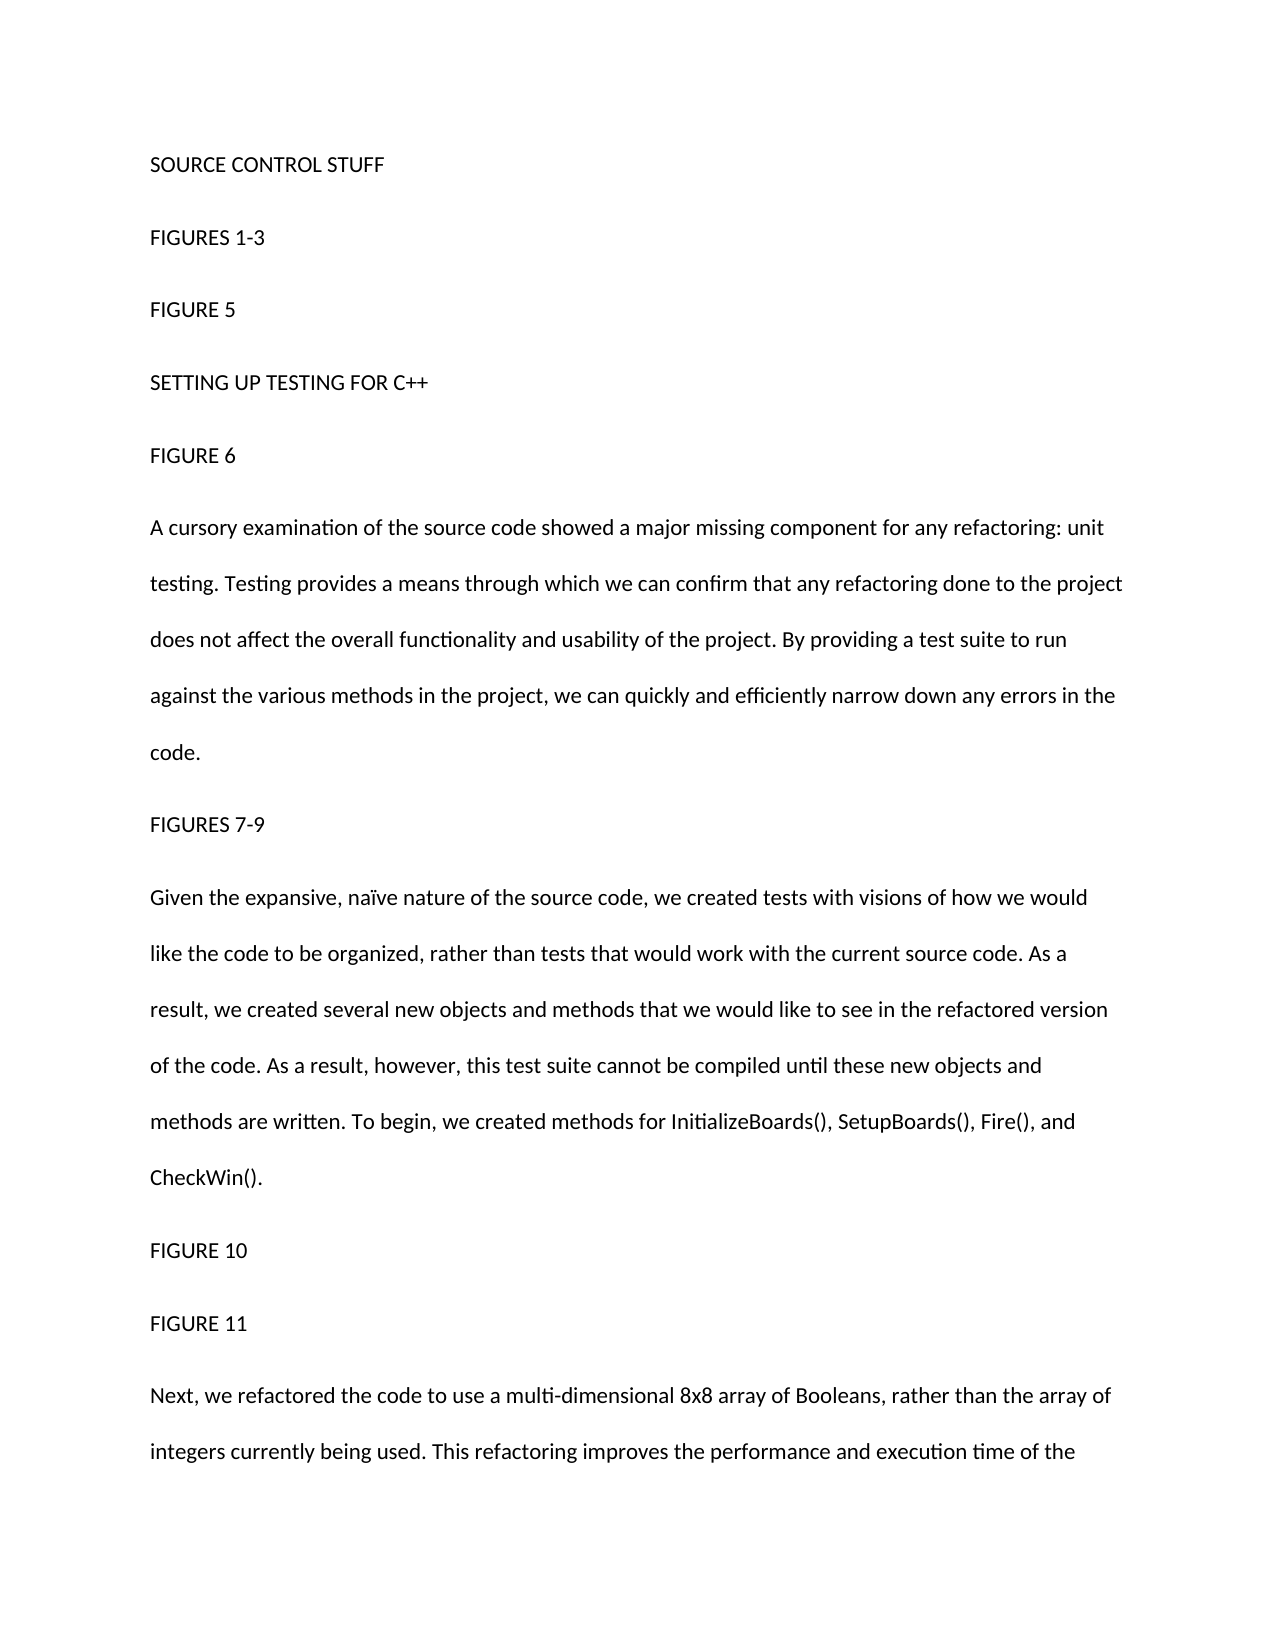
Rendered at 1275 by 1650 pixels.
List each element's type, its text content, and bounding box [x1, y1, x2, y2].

text SOURCE CONTROL STUFF [150, 150, 1125, 178]
text Given the expansive, naïve nature of the source code, we created tests with visions of how we would like the code to be organized, rather than tests that would work with the current source code. As a result, we created several new objects and methods that we would like to see in the refactored version of the code. As a result, however, this test suite cannot be compiled until these new objects and methods are written. To begin, we created methods for InitializeBoards(), SetupBoards(), Fire(), and CheckWin(). [150, 883, 1125, 1191]
text FIGURE 10 [150, 1236, 1125, 1264]
text A cursory examination of the source code showed a major missing component for any refactoring: unit testing. Testing provides a means through which we can confirm that any refactoring done to the project does not affect the overall functionality and usability of the project. By providing a test suite to run against the various methods in the project, we can quickly and efficiently narrow down any errors in the code. [150, 513, 1125, 766]
text FIGURES 1-3 [150, 223, 1125, 251]
text FIGURES 7-9 [150, 810, 1125, 838]
text FIGURE 11 [150, 1309, 1125, 1337]
text SETTING UP TESTING FOR C++ [150, 368, 1125, 396]
text FIGURE 6 [150, 441, 1125, 469]
text FIGURE 5 [150, 295, 1125, 323]
